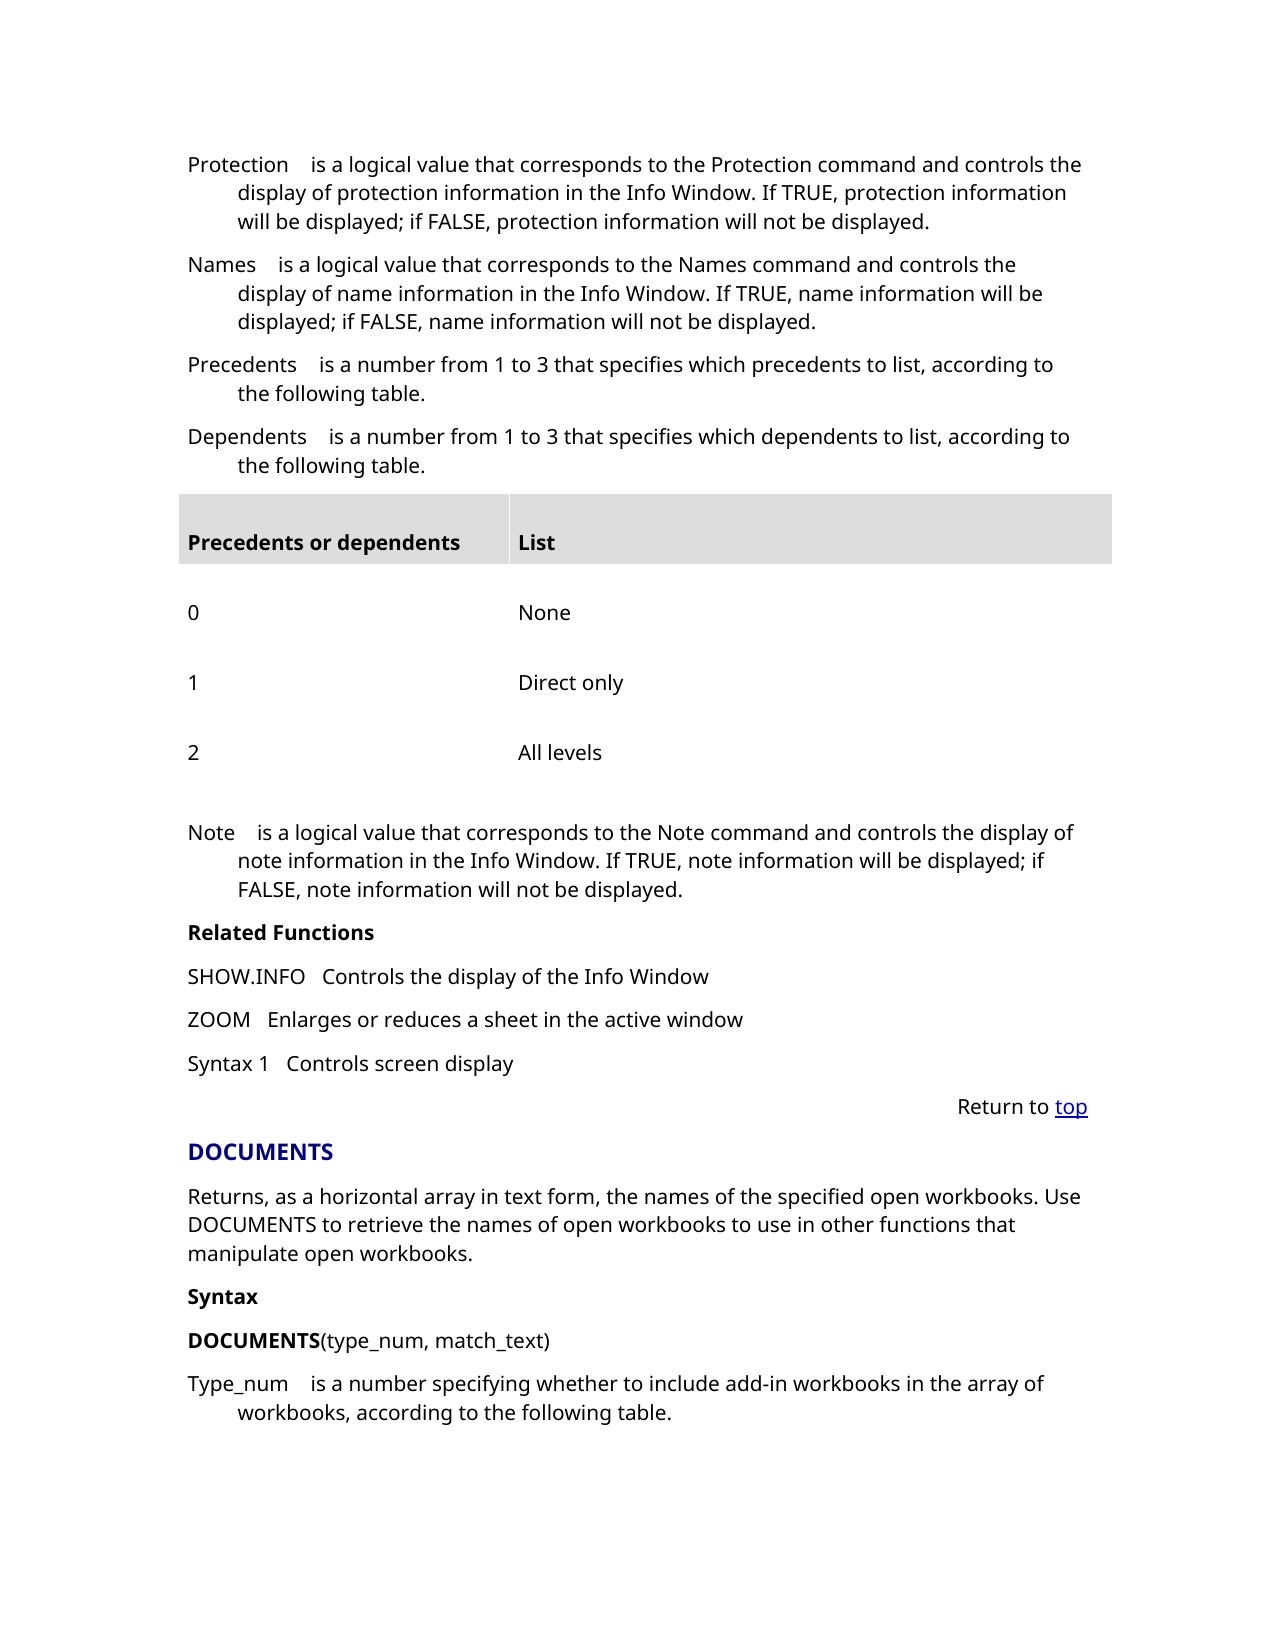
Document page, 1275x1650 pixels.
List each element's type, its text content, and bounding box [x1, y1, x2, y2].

text ZOOM Enlarges or reduces a sheet in the active window [187, 1005, 1087, 1034]
text Related Functions [187, 918, 1087, 947]
text Return to top [187, 1092, 1087, 1121]
text DOCUMENTS(type_num, match_text) [187, 1326, 1087, 1354]
text Precedents is a number from 1 to 3 that specifies which precedents to list, according to the following table. [187, 351, 1087, 407]
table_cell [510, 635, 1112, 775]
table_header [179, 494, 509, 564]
text Names is a logical value that corresponds to the Names command and controls the display of name information in the Info Window. If TRUE, name information will be displayed; if FALSE, name information will not be displayed. [187, 250, 1087, 336]
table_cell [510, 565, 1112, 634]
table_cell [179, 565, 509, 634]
text Protection is a logical value that corresponds to the Protection command and controls the display of protection information in the Info Window. If TRUE, protection information will be displayed; if FALSE, protection information will not be displayed. [187, 150, 1087, 235]
text Note is a logical value that corresponds to the Note command and controls the display of note information in the Info Window. If TRUE, note information will be displayed; if FALSE, note information will not be displayed. [187, 818, 1087, 903]
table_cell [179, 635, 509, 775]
text Type_num is a number specifying whether to include add-in workbooks in the array of workbooks, according to the following table. [187, 1369, 1087, 1426]
text Dependents is a number from 1 to 3 that specifies which dependents to list, according to the following table. [187, 422, 1087, 479]
text SHOW.INFO Controls the display of the Info Window [187, 962, 1087, 990]
text Syntax [187, 1282, 1087, 1311]
subtitle DOCUMENTS [187, 1136, 1087, 1167]
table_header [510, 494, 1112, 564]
text Syntax 1 Controls screen display [187, 1049, 1087, 1077]
text Returns, as a horizontal array in text form, the names of the specified open workbooks. Use DOCUMENTS to retrieve the names of open workbooks to use in other functions that manipulate open workbooks. [187, 1182, 1087, 1267]
